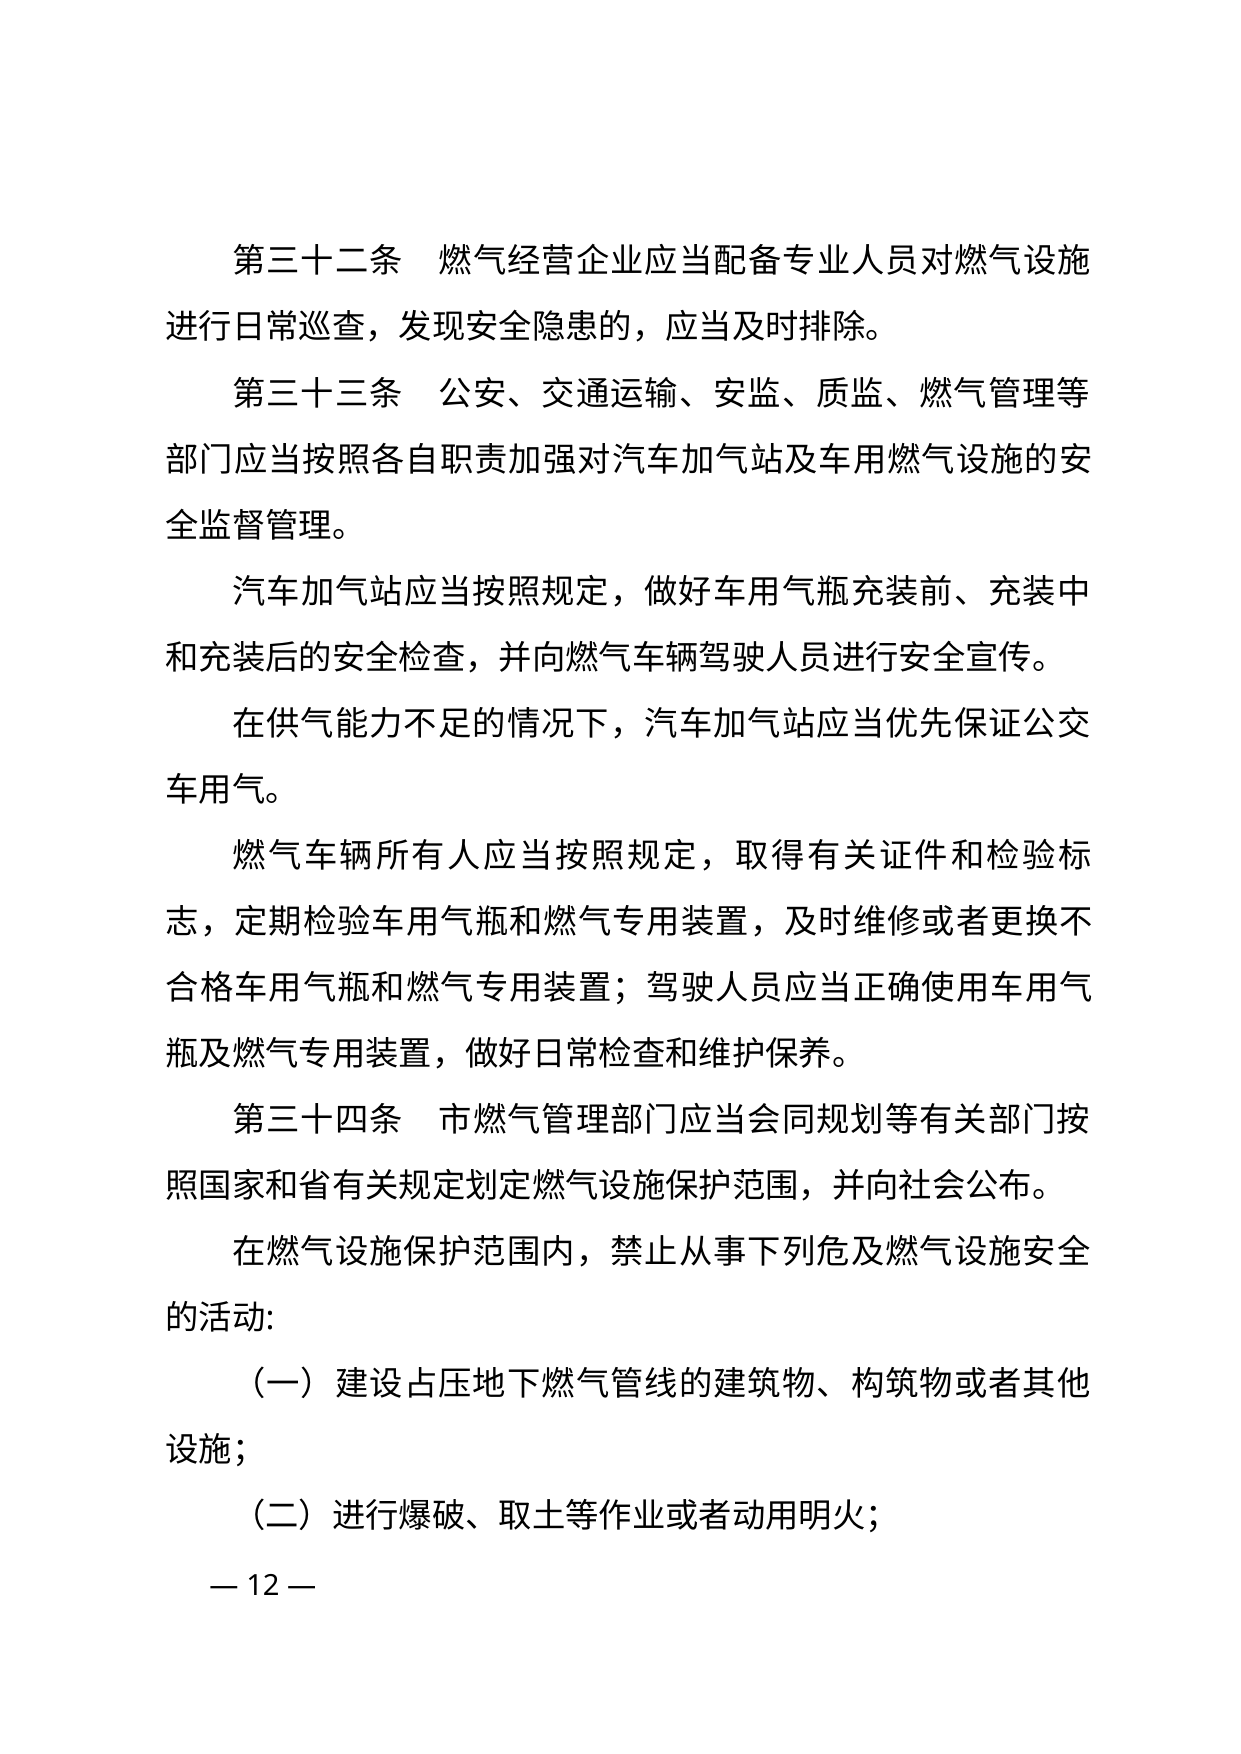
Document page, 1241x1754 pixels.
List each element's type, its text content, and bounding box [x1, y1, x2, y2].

text 在供气能力不足的情况下，汽车加气站应当优先保证公交车用气。 [165, 688, 1092, 820]
text 第三十四条 市燃气管理部门应当会同规划等有关部门按照国家和省有关规定划定燃气设施保护范围，并向社会公布。 [165, 1084, 1092, 1216]
text 燃气车辆所有人应当按照规定，取得有关证件和检验标志，定期检验车用气瓶和燃气专用装置，及时维修或者更换不合格车用气瓶和燃气专用装置；驾驶人员应当正确使用车用气瓶及燃气专用装置，做好日常检查和维护保养。 [165, 820, 1092, 1084]
text 第三十三条 公安、交通运输、安监、质监、燃气管理等部门应当按照各自职责加强对汽车加气站及车用燃气设施的安全监督管理。 [165, 357, 1092, 556]
text （二）进行爆破、取土等作业或者动用明火； [165, 1480, 1092, 1546]
text 在燃气设施保护范围内，禁止从事下列危及燃气设施安全的活动: [165, 1216, 1092, 1348]
text （一）建设占压地下燃气管线的建筑物、构筑物或者其他设施； [165, 1348, 1092, 1480]
text 第三十二条 燃气经营企业应当配备专业人员对燃气设施进行日常巡查，发现安全隐患的，应当及时排除。 [165, 225, 1092, 357]
text 汽车加气站应当按照规定，做好车用气瓶充装前、充装中和充装后的安全检查，并向燃气车辆驾驶人员进行安全宣传。 [165, 556, 1092, 688]
